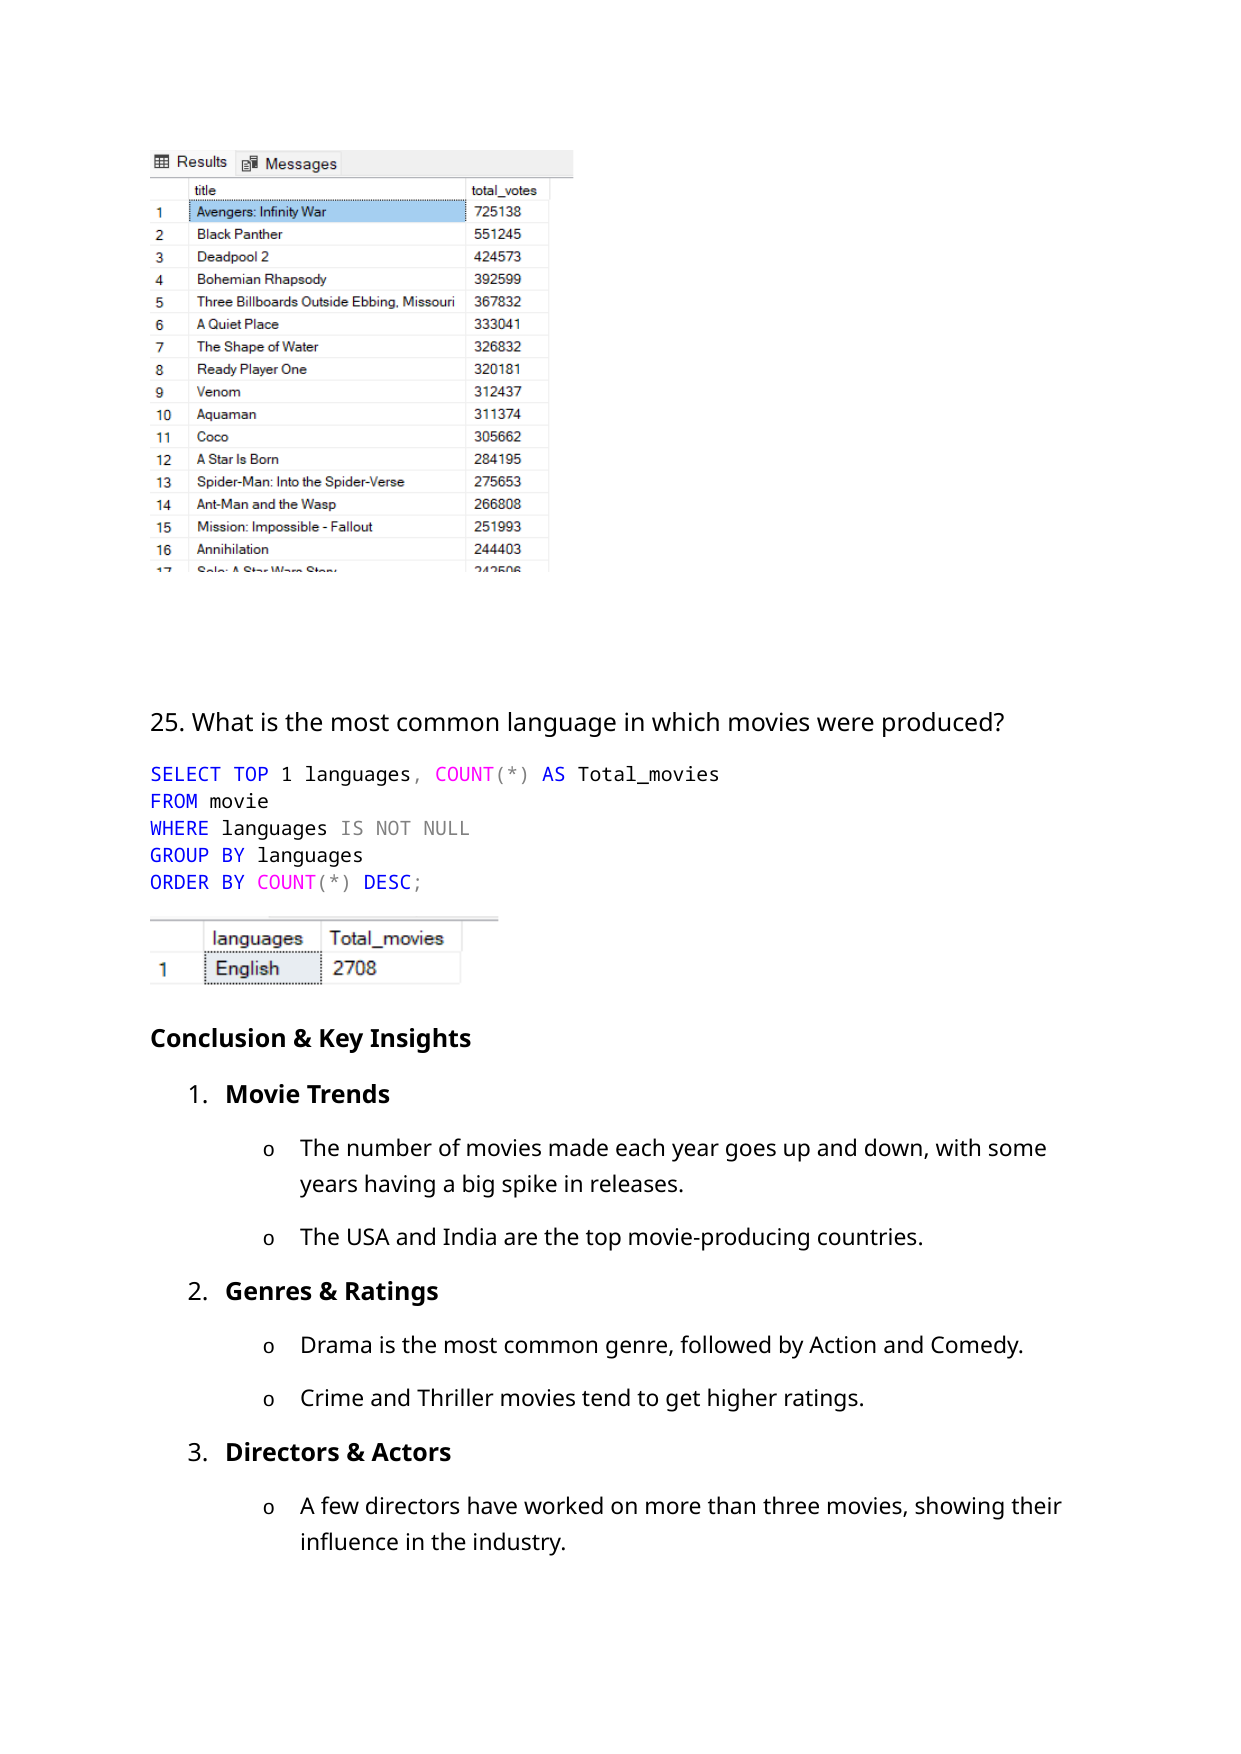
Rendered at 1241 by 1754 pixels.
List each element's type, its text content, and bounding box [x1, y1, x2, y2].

text GROUP BY languages [150, 841, 1090, 868]
list A few directors have worked on more than three movies, showing their influence in the industry. [262, 1490, 1090, 1557]
text WHERE languages IS NOT NULL [150, 814, 1090, 841]
list Movie Trends [187, 1076, 1090, 1111]
list Directors & Actors [187, 1434, 1090, 1468]
picture [150, 916, 499, 999]
list Genres & Ratings [187, 1273, 1090, 1307]
text 25. What is the most common language in which movies were produced? [150, 705, 1090, 739]
list The number of movies made each year goes up and down, with some years having a big spike in releases. [262, 1132, 1090, 1199]
list Crime and Thriller movies tend to get higher ratings. [262, 1382, 1090, 1413]
text FROM movie [150, 787, 1090, 814]
list The USA and India are the top movie-producing countries. [262, 1221, 1090, 1252]
list Drama is the most common genre, followed by Action and Comedy. [262, 1329, 1090, 1361]
text SELECT TOP 1 languages, COUNT(*) AS Total_movies [150, 761, 1090, 787]
text Conclusion & Key Insights [150, 1021, 1090, 1055]
text ORDER BY COUNT(*) DESC; [150, 868, 1090, 895]
picture [150, 150, 574, 572]
